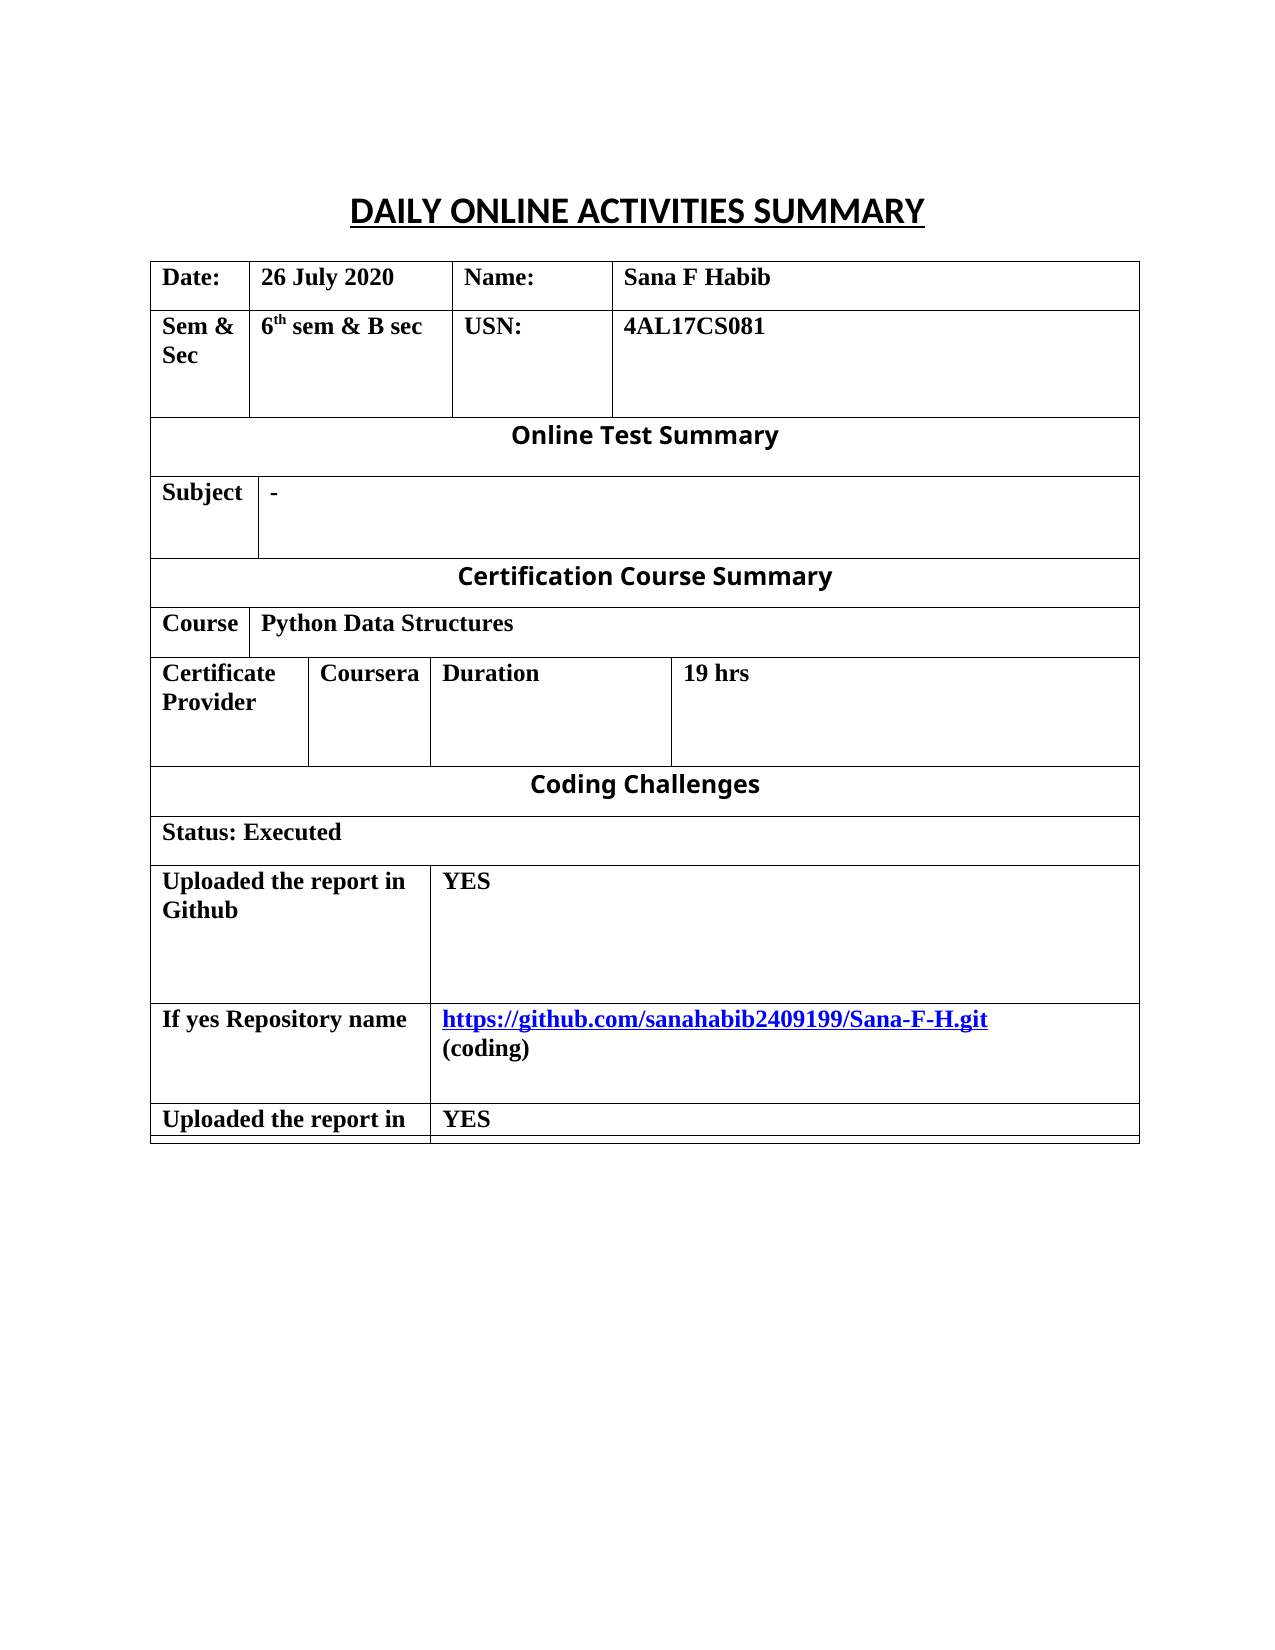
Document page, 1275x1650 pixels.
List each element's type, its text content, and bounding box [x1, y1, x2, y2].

table_cell Duration [431, 658, 671, 766]
table_cell Certificate Provider [151, 658, 308, 766]
text DAILY ONLINE ACTIVITIES SUMMARY [150, 187, 1125, 233]
table_cell If yes Repository name [151, 1004, 430, 1103]
table_cell 6th sem & B sec [250, 311, 452, 417]
table_cell Status: Executed [151, 817, 1139, 865]
table_cell Coursera [309, 658, 430, 766]
table_cell YES [431, 1104, 1139, 1135]
table_cell 4AL17CS081 [613, 311, 1139, 417]
table_header 26 July 2020 [250, 262, 452, 310]
table_cell - [259, 477, 1139, 558]
table_cell Certification Course Summary [151, 559, 1139, 607]
table_header Name: [453, 262, 612, 310]
table_cell Subject [151, 477, 258, 558]
table_cell Course [151, 608, 249, 657]
table_cell 19 hrs [672, 658, 1139, 766]
table_header Sana F Habib [613, 262, 1139, 310]
table_cell Coding Challenges [151, 767, 1139, 816]
table_cell Online Test Summary [151, 418, 1139, 476]
table_header Date: [151, 262, 249, 310]
table_cell Uploaded the report in Github [151, 866, 430, 1003]
table_cell YES [431, 866, 1139, 1003]
table_cell Python Data Structures [250, 608, 1139, 657]
table_cell USN: [453, 311, 612, 417]
table_cell https://github.com/sanahabib2409199/Sana-F-H.git (coding) [431, 1004, 1139, 1103]
table_cell Uploaded the report in slack [151, 1104, 430, 1135]
table_cell Sem & Sec [151, 311, 249, 417]
